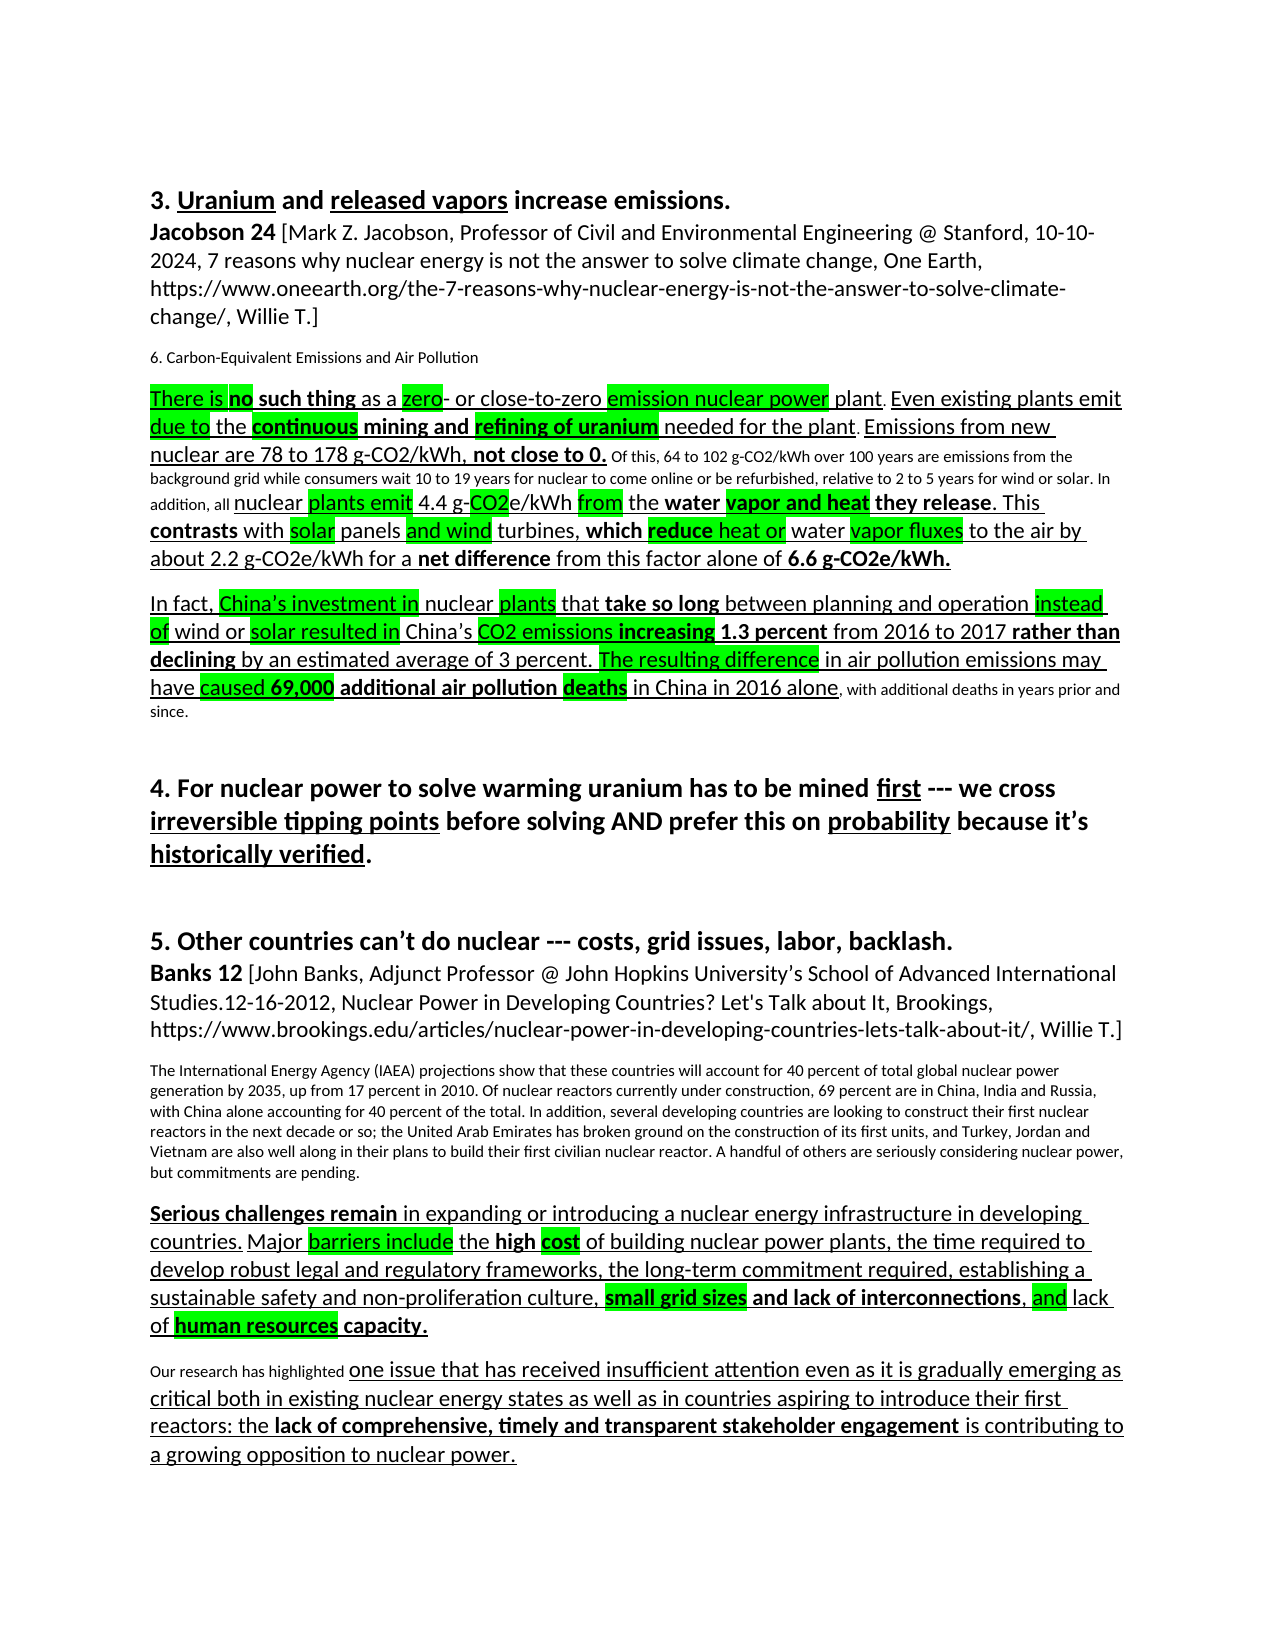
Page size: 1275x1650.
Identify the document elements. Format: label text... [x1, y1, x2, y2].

text Banks 12 [John Banks, Adjunct Professor @ John Hopkins University’s School of Advanced International Studies.12-16-2012, Nuclear Power in Developing Countries? Let's Talk about It, Brookings, https://www.brookings.edu/articles/nuclear-power-in-developing-countries-lets-talk-about-it/, Willie T.] [150, 957, 1125, 1044]
text The International Energy Agency (IAEA) projections show that these countries will account for 40 percent of total global nuclear power generation by 2035, up from 17 percent in 2010. Of nuclear reactors currently under construction, 69 percent are in China, India and Russia, with China alone accounting for 40 percent of the total. In addition, several developing countries are looking to construct their first nuclear reactors in the next decade or so; the United Arab Emirates has broken ground on the construction of its first units, and Turkey, Jordan and Vietnam are also well along in their plans to build their first civilian nuclear reactor. A handful of others are seriously considering nuclear power, but commitments are pending. [150, 1060, 1125, 1182]
text 4. For nuclear power to solve warming uranium has to be mined first --- we cross irreversible tipping points before solving AND prefer this on probability because it’s historically verified. [150, 771, 1125, 870]
text 3. Uranium and released vapors increase emissions. [150, 183, 1125, 216]
text 5. Other countries can’t do nuclear --- costs, grid issues, labor, backlash. [150, 924, 1125, 957]
text 6. Carbon-Equivalent Emissions and Air Pollution [150, 347, 1125, 367]
text In fact, China’s investment in nuclear plants that take so long between planning and operation instead of wind or solar resulted in China’s CO2 emissions increasing 1.3 percent from 2016 to 2017 rather than declining by an estimated average of 3 percent. The resulting difference in air pollution emissions may have caused 69,000 additional air pollution deaths in China in 2016 alone, with additional deaths in years prior and since. [150, 589, 1125, 722]
text There is no such thing as a zero- or close-to-zero emission nuclear power plant. Even existing plants emit due to the continuous mining and refining of uranium needed for the plant. Emissions from new nuclear are 78 to 178 g-CO2/kWh, not close to 0. Of this, 64 to 102 g-CO2/kWh over 100 years are emissions from the background grid while consumers wait 10 to 19 years for nuclear to come online or be refurbished, relative to 2 to 5 years for wind or solar. In addition, all nuclear plants emit 4.4 g-CO2e/kWh from the water vapor and heat they release. This contrasts with solar panels and wind turbines, which reduce heat or water vapor fluxes to the air by about 2.2 g-CO2e/kWh for a net difference from this factor alone of 6.6 g-CO2e/kWh. [150, 384, 1125, 573]
text Our research has highlighted one issue that has received insufficient attention even as it is gradually emerging as critical both in existing nuclear energy states as well as in countries aspiring to introduce their first reactors: the lack of comprehensive, timely and transparent stakeholder engagement is contributing to a growing opposition to nuclear power. [150, 1356, 1125, 1468]
text Serious challenges remain in expanding or introducing a nuclear energy infrastructure in developing countries. Major barriers include the high cost of building nuclear power plants, the time required to develop robust legal and regulatory frameworks, the long-term commitment required, establishing a sustainable safety and non-proliferation culture, small grid sizes and lack of interconnections, and lack of human resources capacity. [150, 1199, 1125, 1339]
text Jacobson 24 [Mark Z. Jacobson, Professor of Civil and Environmental Engineering @ Stanford, 10-10-2024, 7 reasons why nuclear energy is not the answer to solve climate change, One Earth, https://www.oneearth.org/the-7-reasons-why-nuclear-energy-is-not-the-answer-to-solve-climate-change/, Willie T.] [150, 216, 1125, 331]
